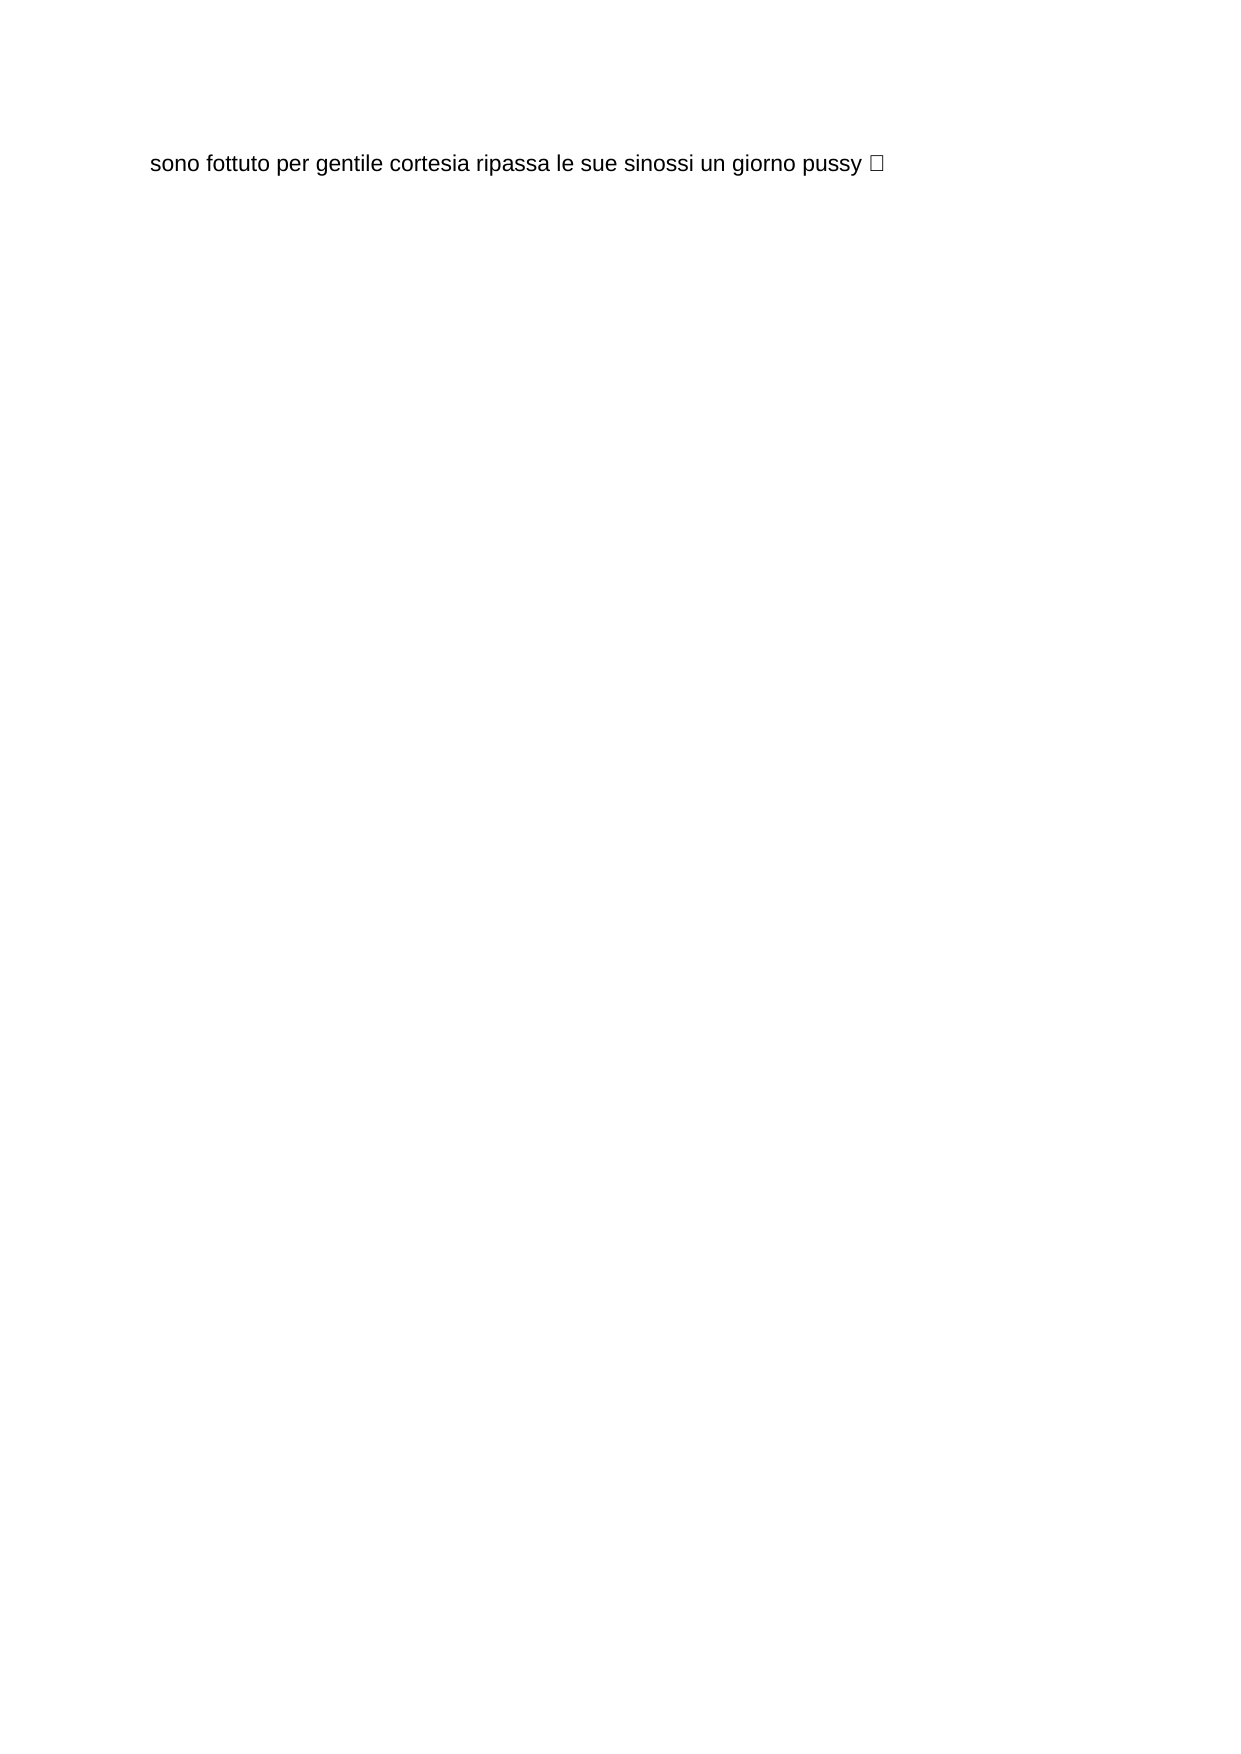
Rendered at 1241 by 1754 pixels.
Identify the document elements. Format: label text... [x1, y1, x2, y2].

text sono fottuto per gentile cortesia ripassa le sue sinossi un giorno pussy 🙂 [150, 150, 1090, 176]
